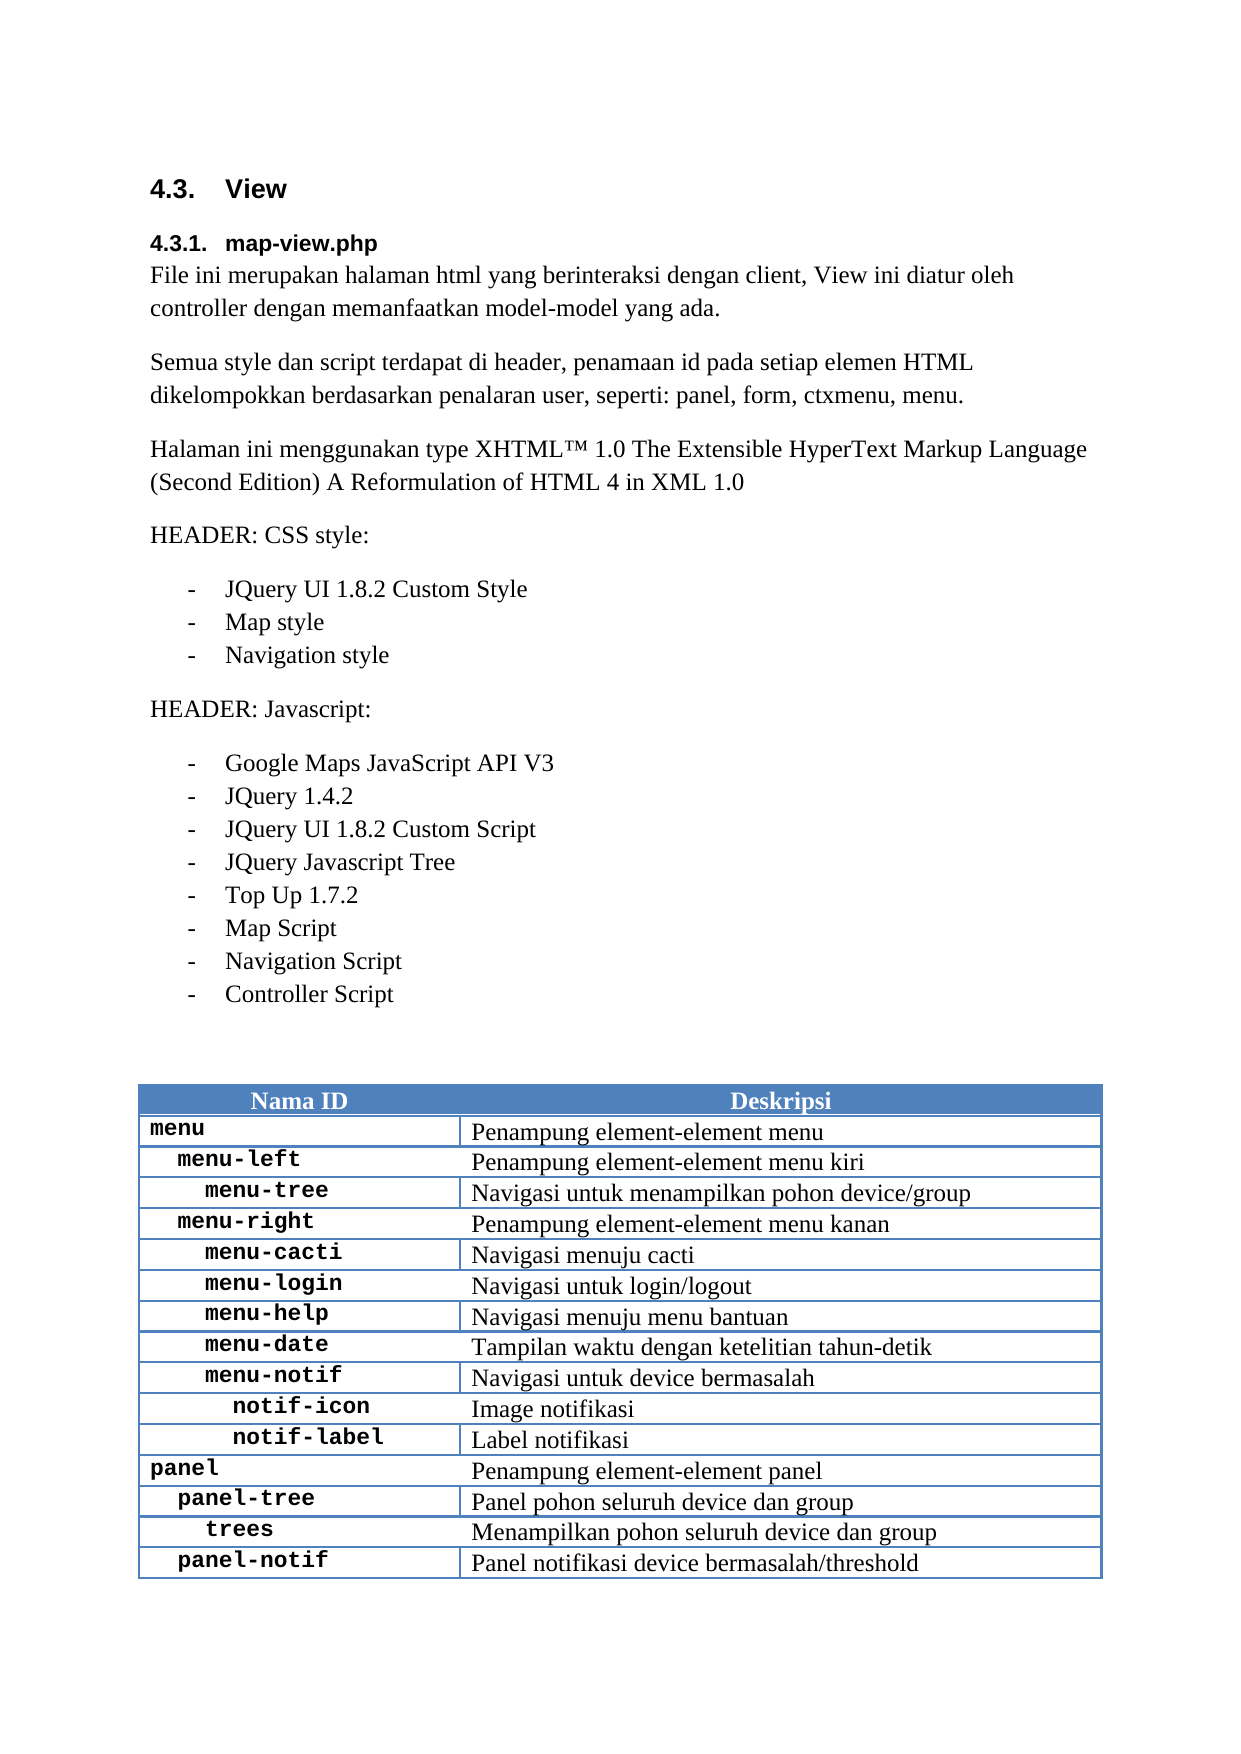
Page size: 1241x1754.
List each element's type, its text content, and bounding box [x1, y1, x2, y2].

text HEADER: CSS style: [150, 521, 1090, 549]
table_cell notif-label [140, 1425, 459, 1454]
table_cell Image notifikasi [460, 1394, 1100, 1423]
table_cell menu-right [140, 1209, 460, 1238]
text HEADER: Javascript: [150, 694, 1090, 723]
text Semua style dan script terdapat di header, penamaan id pada setiap elemen HTML dikelompokkan berdasarkan penalaran user, seperti: panel, form, ctxmenu, menu. [150, 347, 1090, 408]
list JQuery UI 1.8.2 Custom Script [187, 814, 1090, 843]
text Halaman ini menggunakan type XHTML™ 1.0 The Extensible HyperText Markup Language (Second Edition) A Reformulation of HTML 4 in XML 1.0 [150, 434, 1090, 495]
list Map Script [187, 913, 1090, 942]
table_cell Navigasi menuju cacti [461, 1240, 1100, 1269]
list Controller Script [187, 979, 1090, 1008]
list JQuery Javascript Tree [187, 847, 1090, 876]
table_cell Panel pohon seluruh device dan group [461, 1487, 1100, 1515]
text File ini merupakan halaman html yang berinteraksi dengan client, View ini diatur oleh controller dengan memanfaatkan model-model yang ada. [150, 260, 1090, 322]
table_cell notif-icon [140, 1394, 460, 1423]
subtitle View [150, 173, 1090, 204]
table_cell panel-notif [140, 1548, 459, 1577]
table_cell Penampung element-element menu kanan [460, 1209, 1100, 1238]
list Map style [187, 607, 1090, 636]
table_cell Label notifikasi [461, 1425, 1100, 1454]
table_cell Navigasi untuk login/logout [460, 1271, 1100, 1299]
table_cell Menampilkan pohon seluruh device dan group [460, 1518, 1100, 1546]
table_cell panel-tree [140, 1487, 459, 1515]
table_cell Tampilan waktu dengan ketelitian tahun-detik [460, 1333, 1100, 1361]
table_cell Penampung element-element menu kiri [460, 1148, 1100, 1176]
table_cell trees [140, 1518, 460, 1546]
table_cell Penampung element-element panel [460, 1456, 1100, 1484]
table_cell Panel notifikasi device bermasalah/threshold [461, 1548, 1100, 1577]
table_cell Navigasi menuju menu bantuan [461, 1302, 1100, 1330]
table_cell menu-help [140, 1302, 459, 1330]
table_cell menu-notif [140, 1363, 459, 1392]
table_header Nama ID [140, 1086, 460, 1114]
table_cell menu-login [140, 1271, 460, 1299]
table_cell menu-tree [140, 1178, 459, 1207]
list Top Up 1.7.2 [187, 880, 1090, 909]
table_cell menu-left [140, 1148, 460, 1176]
table_cell menu [140, 1117, 459, 1145]
list Navigation Script [187, 946, 1090, 975]
list JQuery 1.4.2 [187, 781, 1090, 810]
table_cell Navigasi untuk menampilkan pohon device/group [461, 1178, 1100, 1207]
list Navigation style [187, 640, 1090, 669]
table_cell panel [140, 1456, 460, 1484]
table_cell menu-date [140, 1333, 460, 1361]
list Google Maps JavaScript API V3 [187, 748, 1090, 777]
table_cell Penampung element-element menu [461, 1117, 1100, 1145]
list JQuery UI 1.8.2 Custom Style [187, 574, 1090, 603]
table_cell Navigasi untuk device bermasalah [461, 1363, 1100, 1392]
subtitle map-view.php [150, 230, 1090, 256]
table_cell menu-cacti [140, 1240, 459, 1269]
table_header Deskripsi [460, 1086, 1100, 1114]
